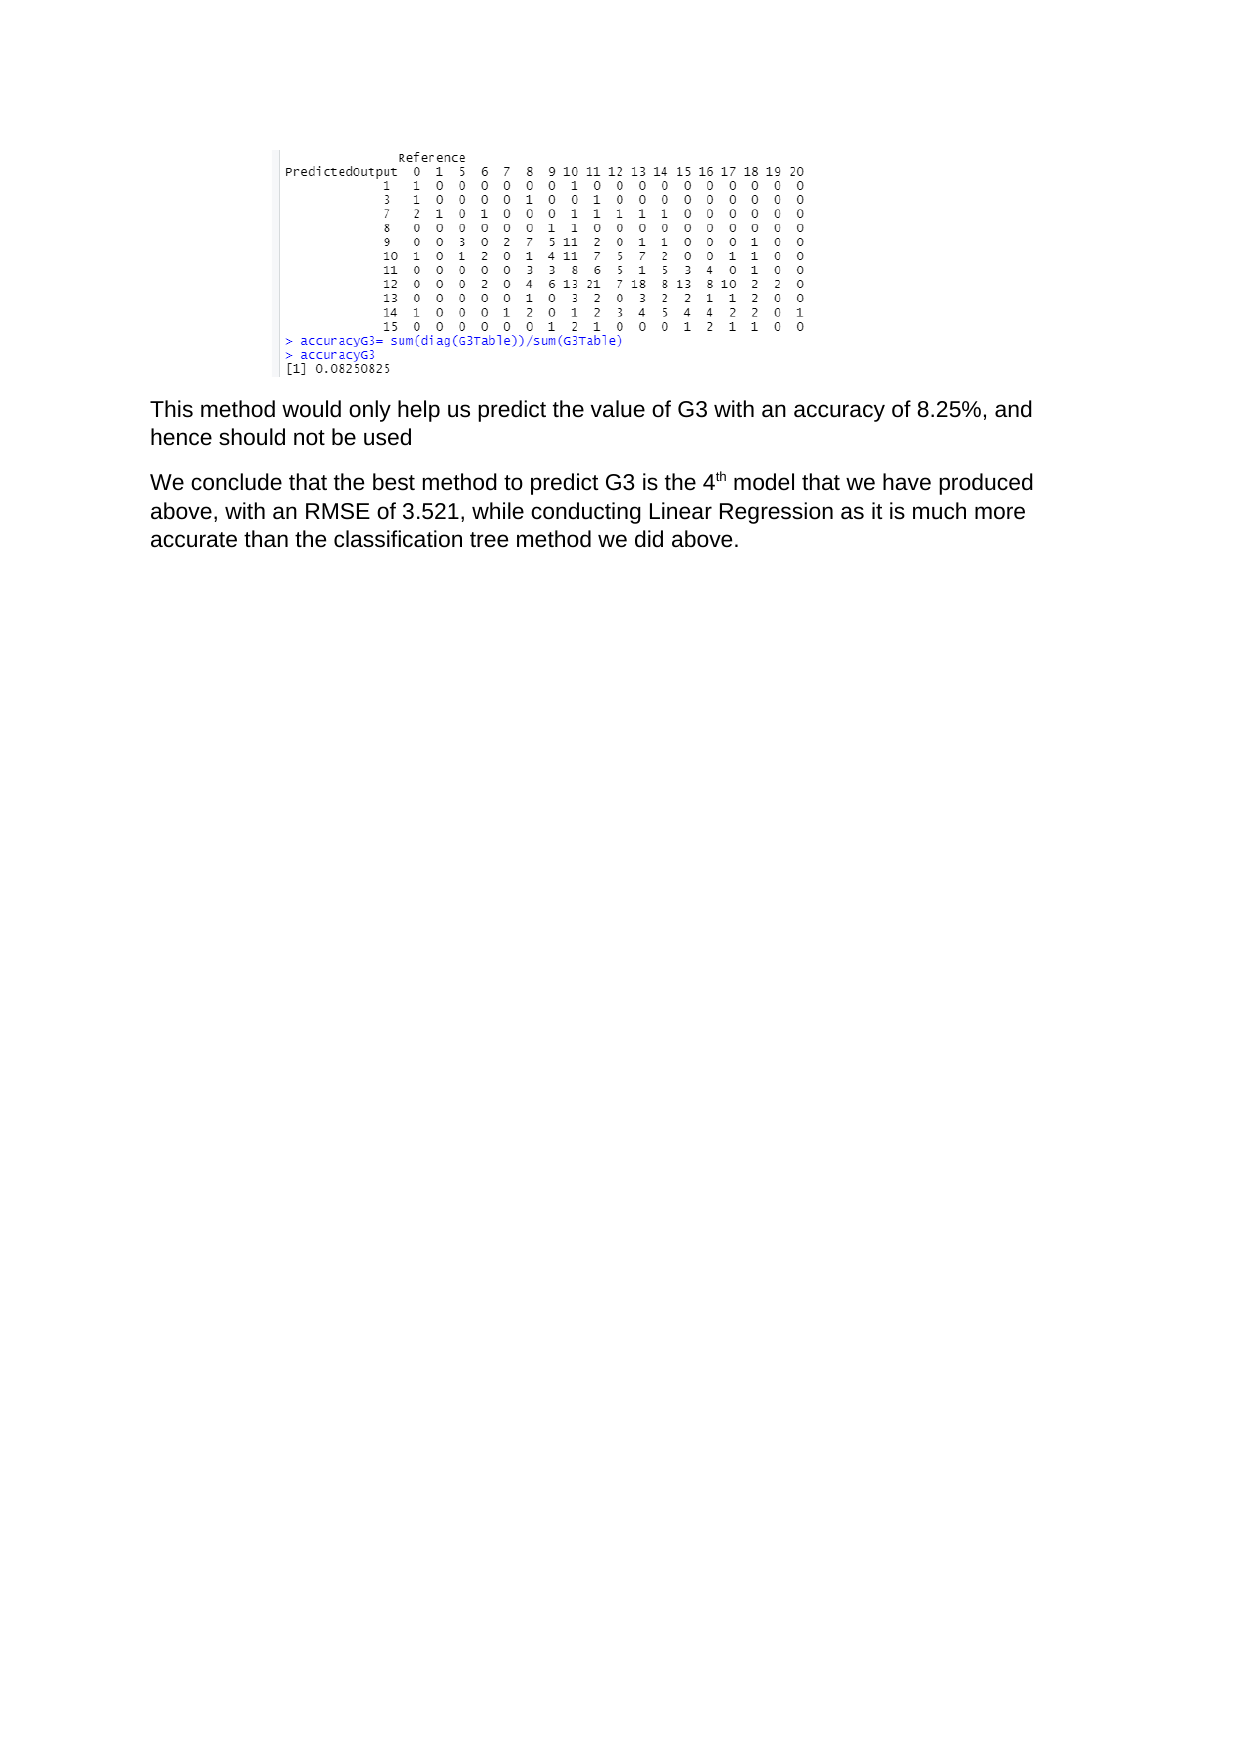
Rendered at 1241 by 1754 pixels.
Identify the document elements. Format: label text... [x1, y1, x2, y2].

text We conclude that the best method to predict G3 is the 4th model that we have produced above, with an RMSE of 3.521, while conducting Linear Regression as it is much more accurate than the classification tree method we did above. [150, 469, 1090, 552]
text This method would only help us predict the value of G3 with an accuracy of 8.25%, and hence should not be used [150, 396, 1090, 451]
picture [271, 150, 969, 377]
